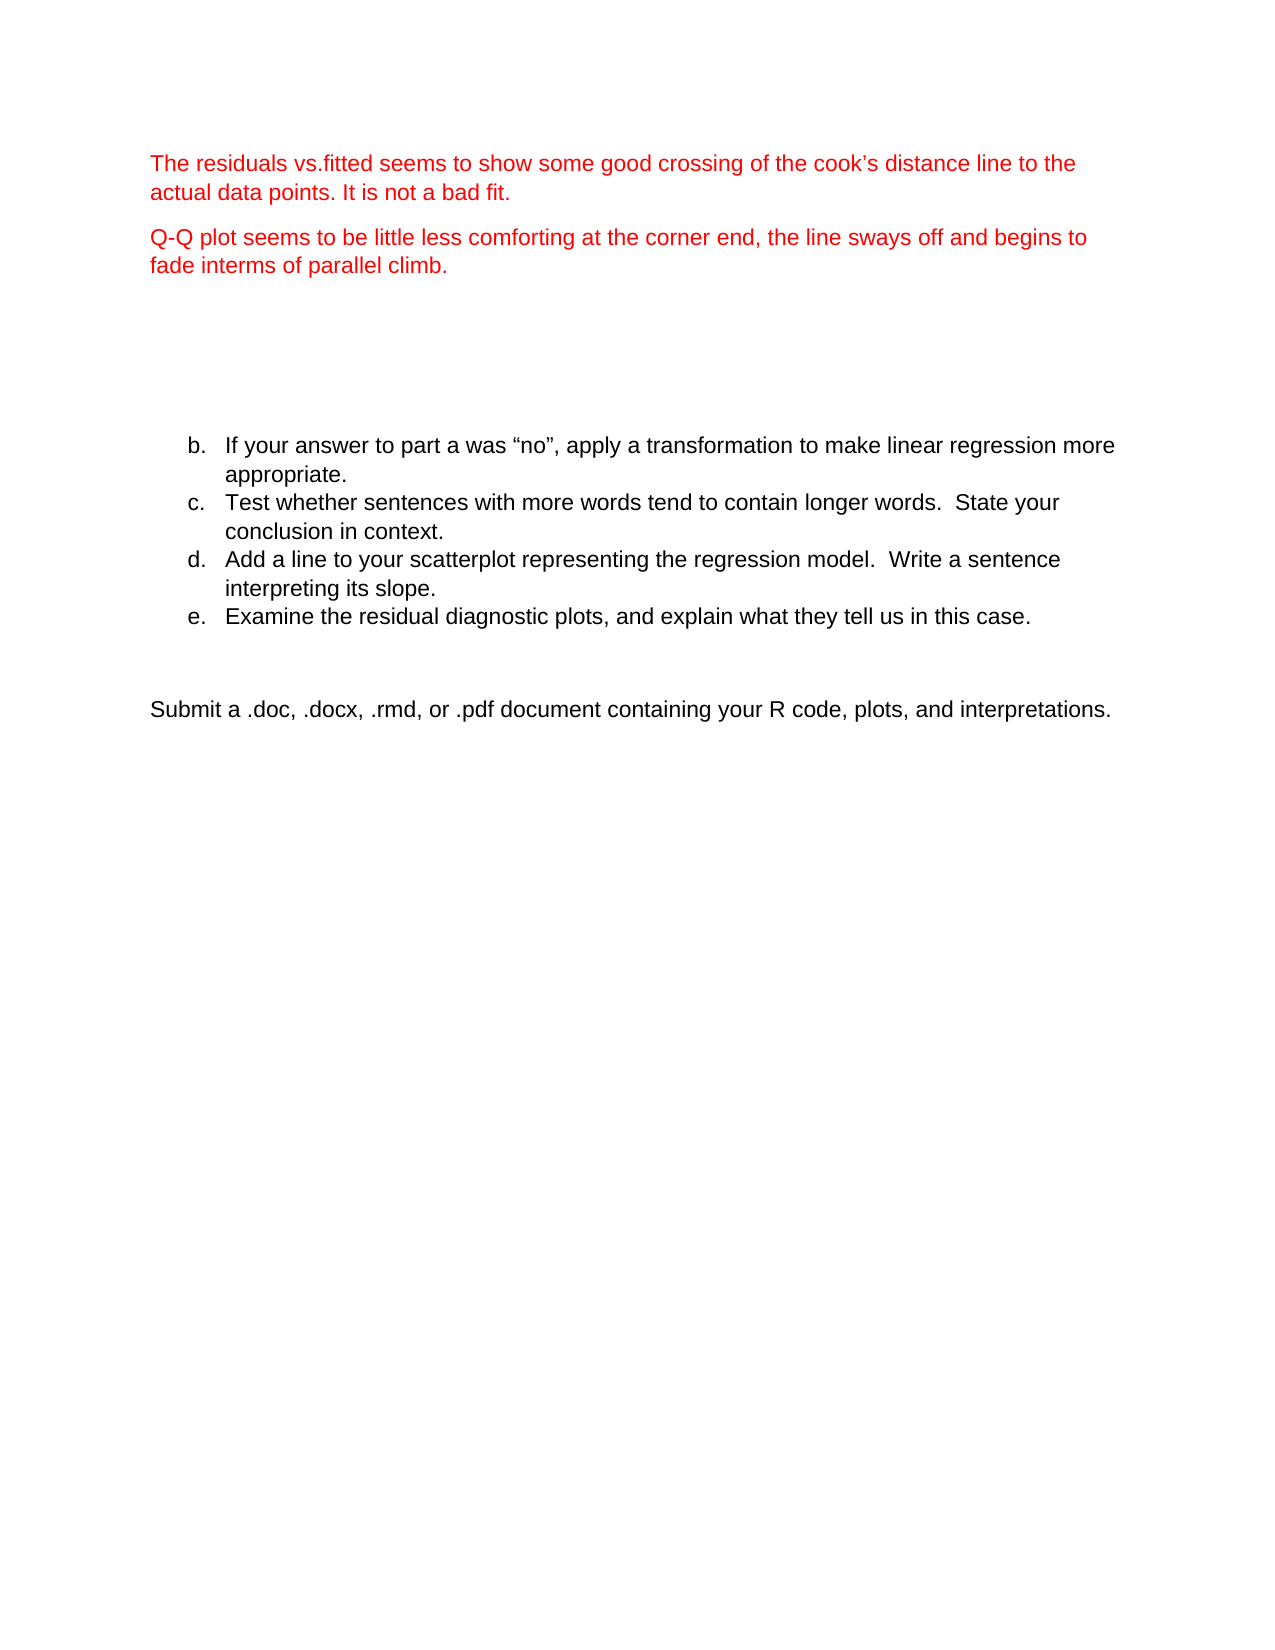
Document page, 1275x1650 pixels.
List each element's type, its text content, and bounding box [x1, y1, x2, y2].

text Submit a .doc, .docx, .rmd, or .pdf document containing your R code, plots, and interpretations. [150, 696, 1125, 722]
list If your answer to part a was “no”, apply a transformation to make linear regression more appropriate. [187, 432, 1125, 487]
text The residuals vs.fitted seems to show some good crossing of the cook’s distance line to the actual data points. It is not a bad fit. [150, 150, 1125, 205]
text Q-Q plot seems to be little less comforting at the corner end, the line sways off and begins to fade interms of parallel climb. [150, 223, 1125, 278]
list Examine the residual diagnostic plots, and explain what they tell us in this case. [187, 603, 1125, 629]
list Add a line to your scatterplot representing the regression model. Write a sentence interpreting its slope. [187, 546, 1125, 601]
list Test whether sentences with more words tend to contain longer words. State your conclusion in context. [187, 489, 1125, 544]
